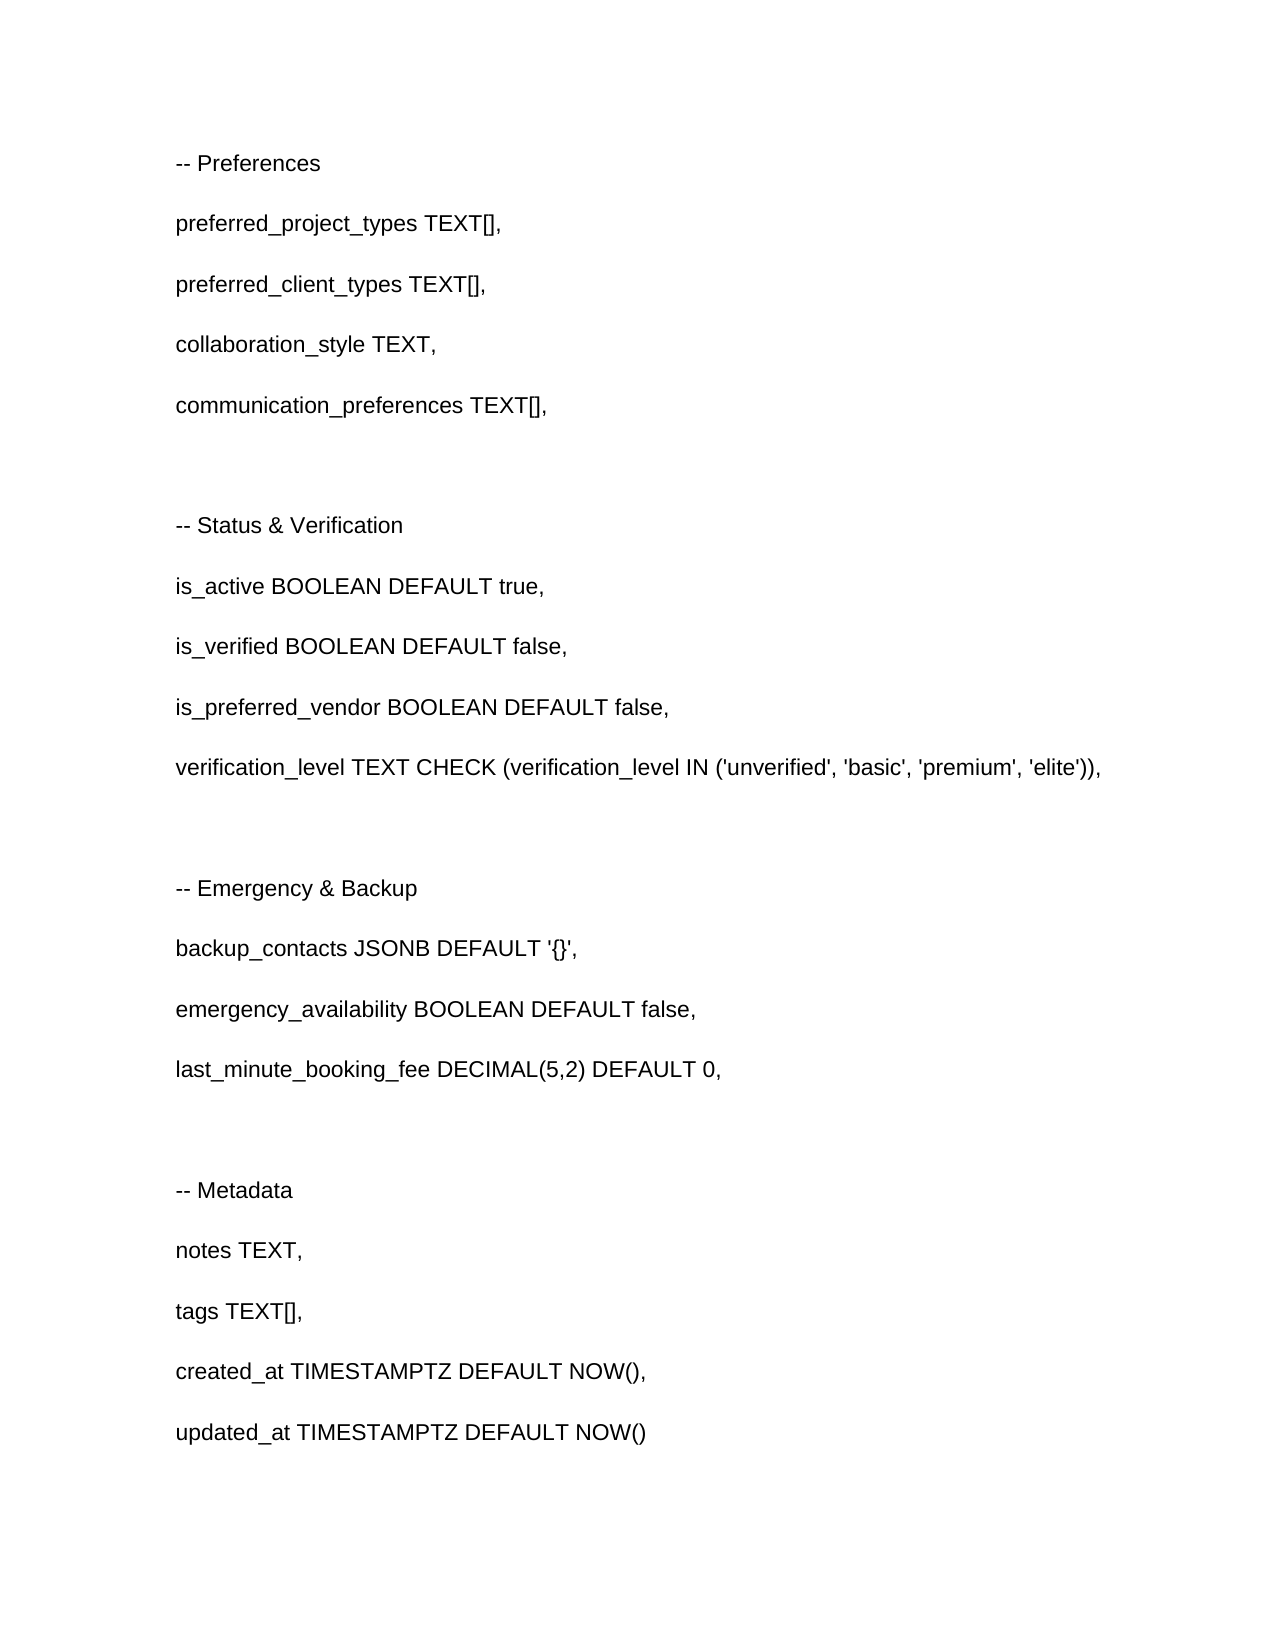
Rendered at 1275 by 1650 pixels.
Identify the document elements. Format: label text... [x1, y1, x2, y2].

text verification_level TEXT CHECK (verification_level IN ('unverified', 'basic', 'premium', 'elite')), [150, 754, 1125, 781]
text last_minute_booking_fee DECIMAL(5,2) DEFAULT 0, [150, 1056, 1125, 1083]
text tags TEXT[], [150, 1298, 1125, 1324]
text notes TEXT, [150, 1237, 1125, 1264]
text is_preferred_vendor BOOLEAN DEFAULT false, [150, 694, 1125, 720]
text -- Metadata [150, 1177, 1125, 1203]
text -- Status & Verification [150, 512, 1125, 539]
text collaboration_style TEXT, [150, 331, 1125, 358]
text preferred_client_types TEXT[], [150, 271, 1125, 297]
text is_verified BOOLEAN DEFAULT false, [150, 633, 1125, 660]
text created_at TIMESTAMPTZ DEFAULT NOW(), [150, 1358, 1125, 1385]
text updated_at TIMESTAMPTZ DEFAULT NOW() [150, 1419, 1125, 1445]
text backup_contacts JSONB DEFAULT '{}', [150, 935, 1125, 962]
text -- Preferences [150, 150, 1125, 176]
text is_active BOOLEAN DEFAULT true, [150, 573, 1125, 599]
text -- Emergency & Backup [150, 875, 1125, 901]
text communication_preferences TEXT[], [150, 392, 1125, 418]
text preferred_project_types TEXT[], [150, 210, 1125, 237]
text emergency_availability BOOLEAN DEFAULT false, [150, 996, 1125, 1022]
